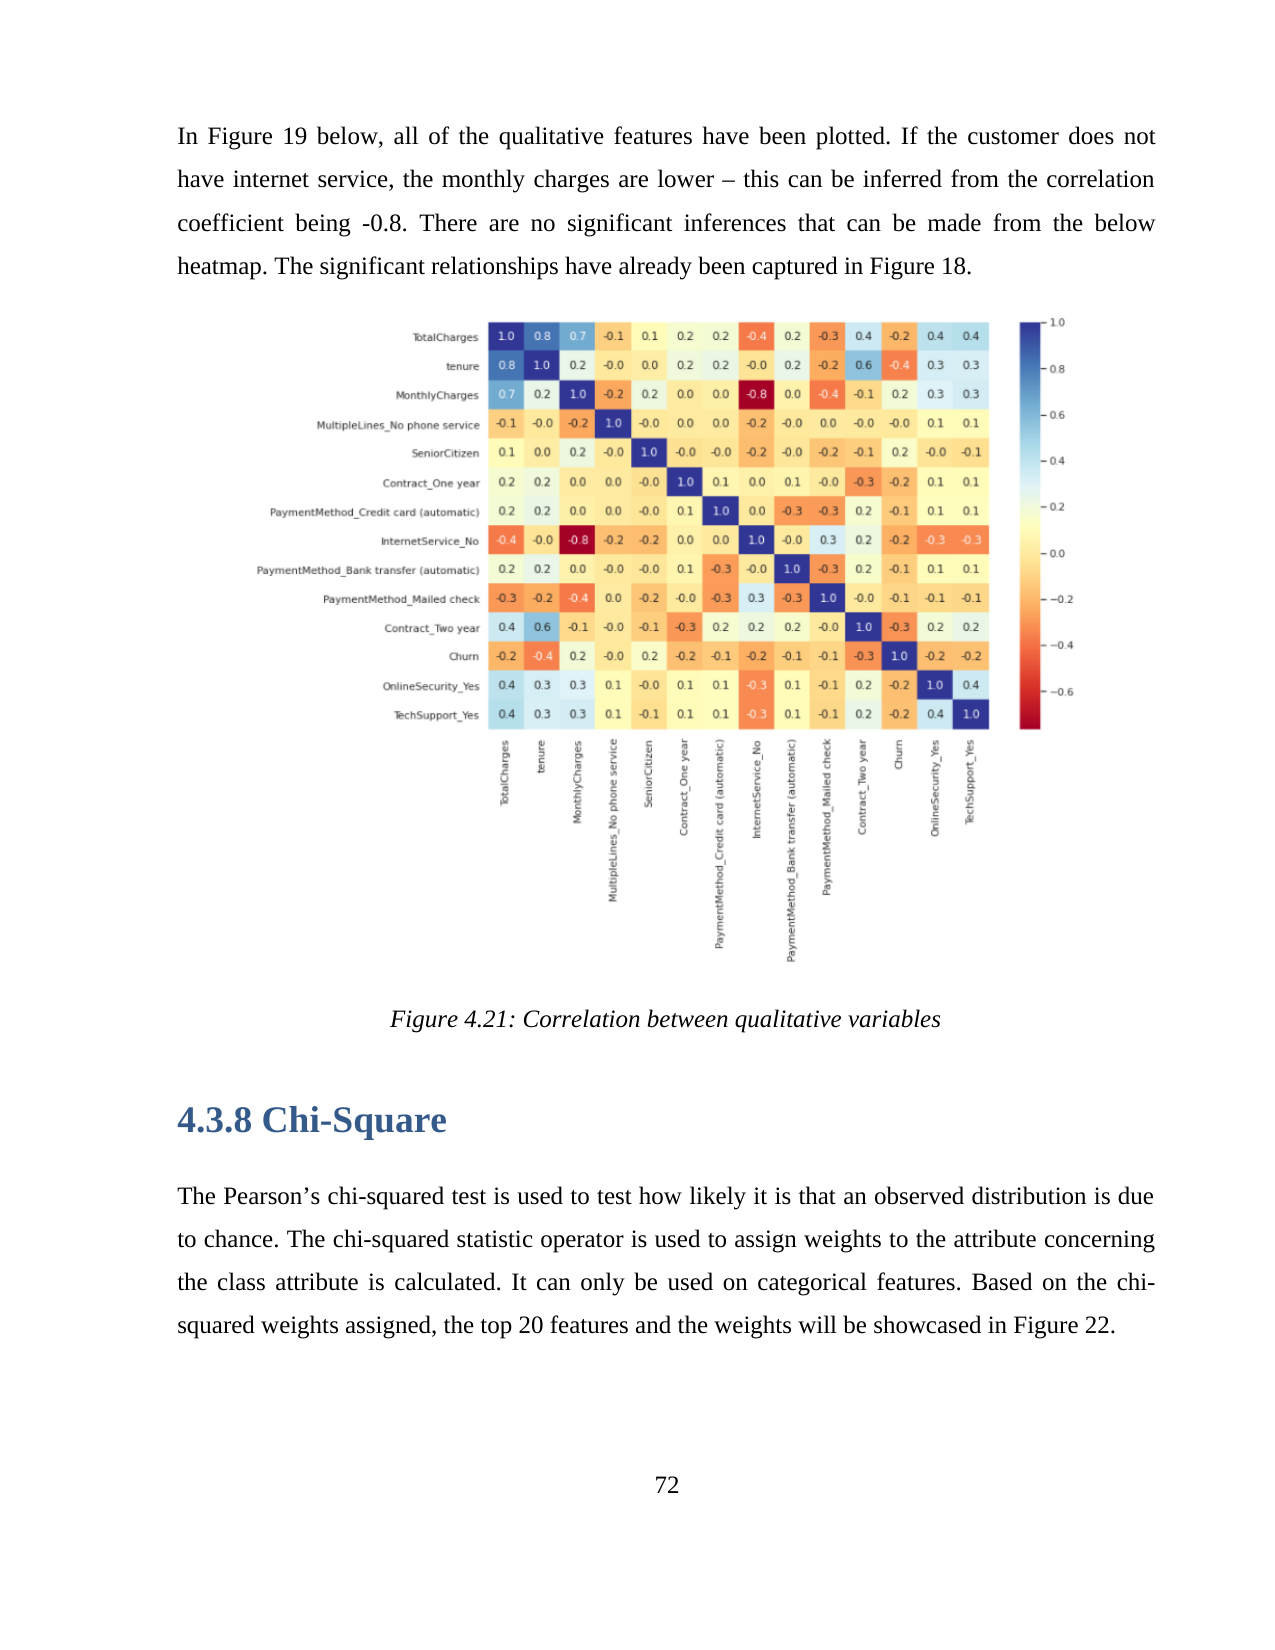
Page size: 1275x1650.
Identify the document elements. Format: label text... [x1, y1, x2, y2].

text In Figure 19 below, all of the qualitative features have been plotted. If the customer does not have internet service, the monthly charges are lower – this can be inferred from the correlation coefficient being -0.8. There are no significant inferences that can be made from the below heatmap. The significant relationships have already been captured in Figure 18. [177, 121, 1156, 279]
picture [242, 312, 1092, 972]
text The Pearson’s chi-squared test is used to test how likely it is that an observed distribution is due to chance. The chi-squared statistic operator is used to assign weights to the attribute concerning the class attribute is calculated. It can only be used on categorical features. Based on the chi-squared weights assigned, the top 20 features and the weights will be showcased in Figure 22. [177, 1181, 1156, 1339]
subtitle 4.3.8 Chi-Square [177, 1097, 1156, 1141]
